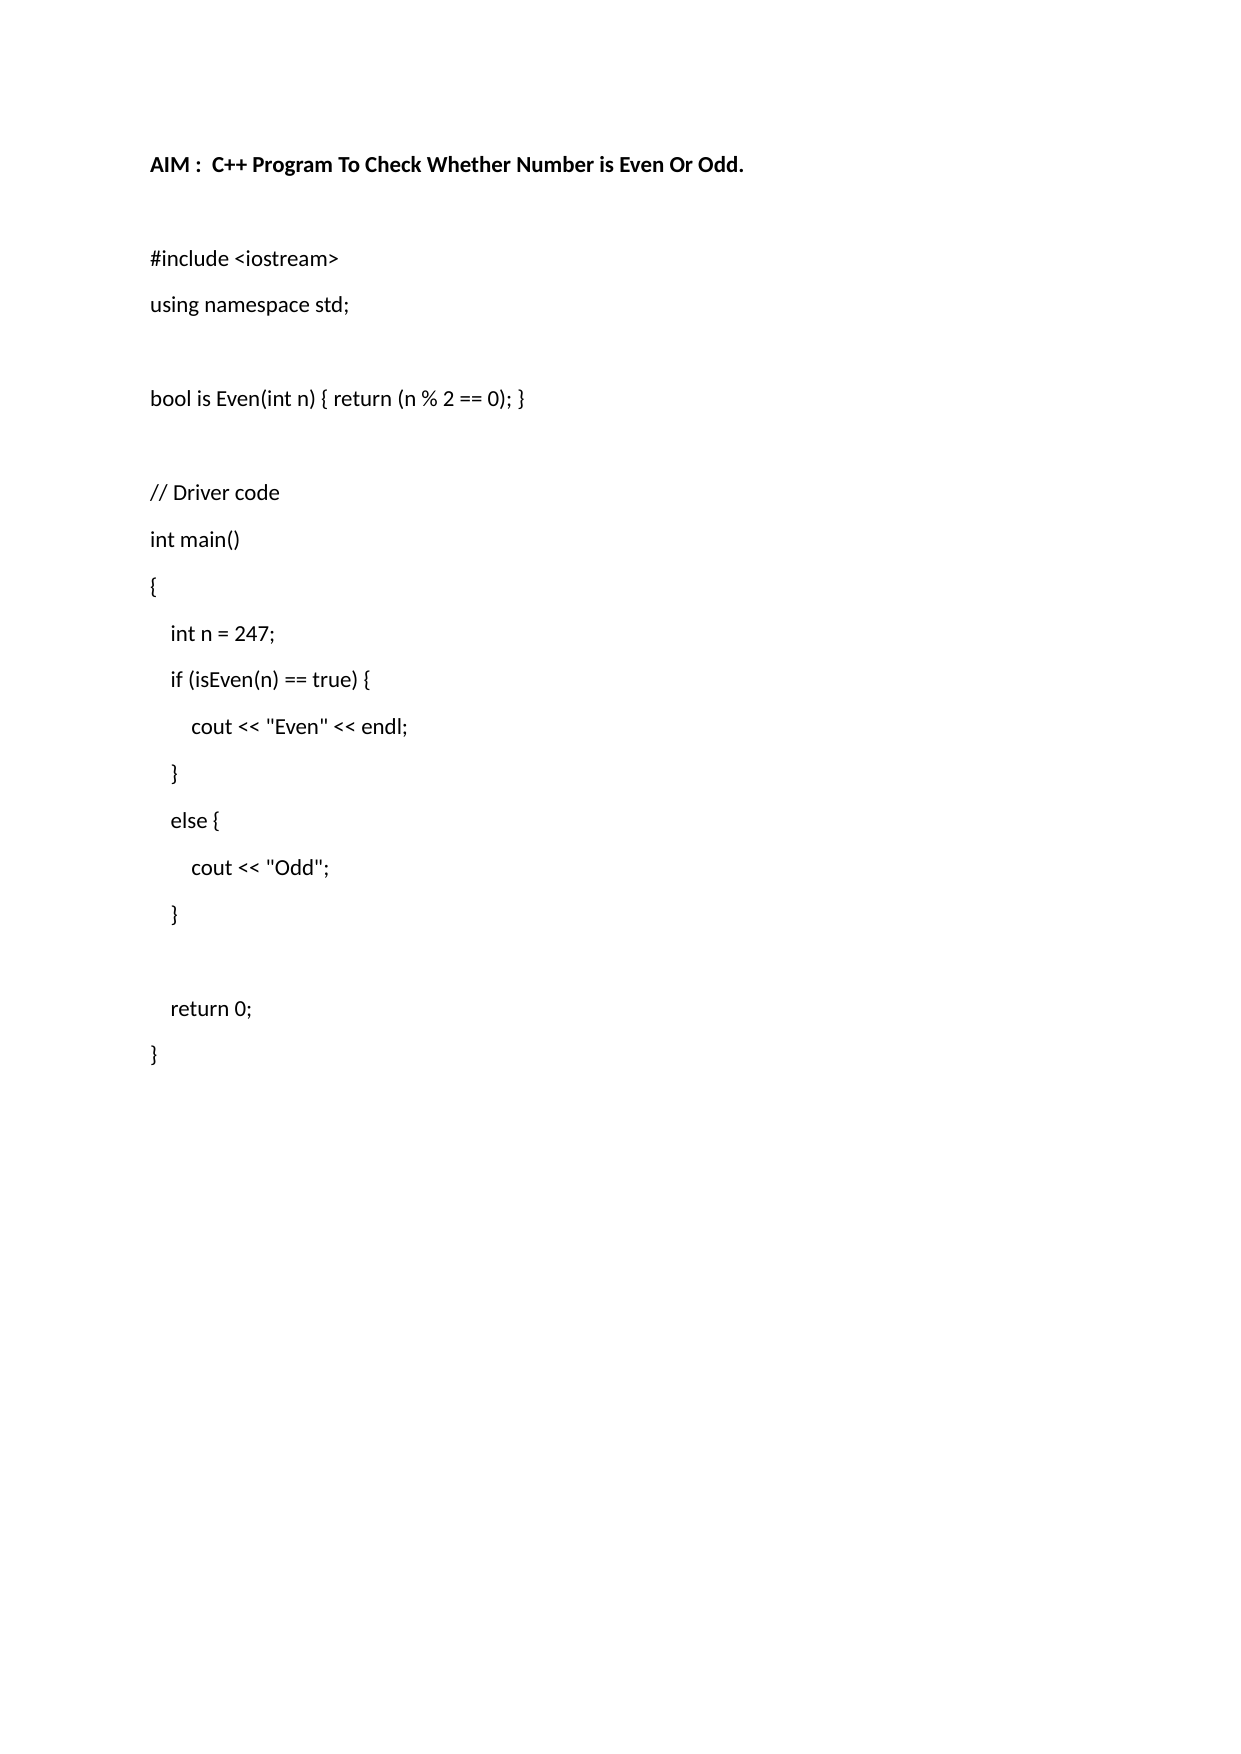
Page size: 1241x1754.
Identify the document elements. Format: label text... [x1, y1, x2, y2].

text bool is Even(int n) { return (n % 2 == 0); } [150, 384, 1090, 412]
text cout << "Even" << endl; [150, 712, 1090, 741]
text int n = 247; [150, 619, 1090, 647]
text int main() [150, 525, 1090, 553]
text } [150, 1041, 1090, 1069]
text } [150, 900, 1090, 928]
text AIM : C++ Program To Check Whether Number is Even Or Odd. [150, 150, 1090, 178]
text else { [150, 806, 1090, 834]
text if (isEven(n) == true) { [150, 666, 1090, 694]
text } [150, 759, 1090, 787]
text #include <iostream> [150, 244, 1090, 272]
text return 0; [150, 994, 1090, 1022]
text cout << "Odd"; [150, 853, 1090, 881]
text { [150, 572, 1090, 600]
text using namespace std; [150, 291, 1090, 319]
text // Driver code [150, 478, 1090, 506]
